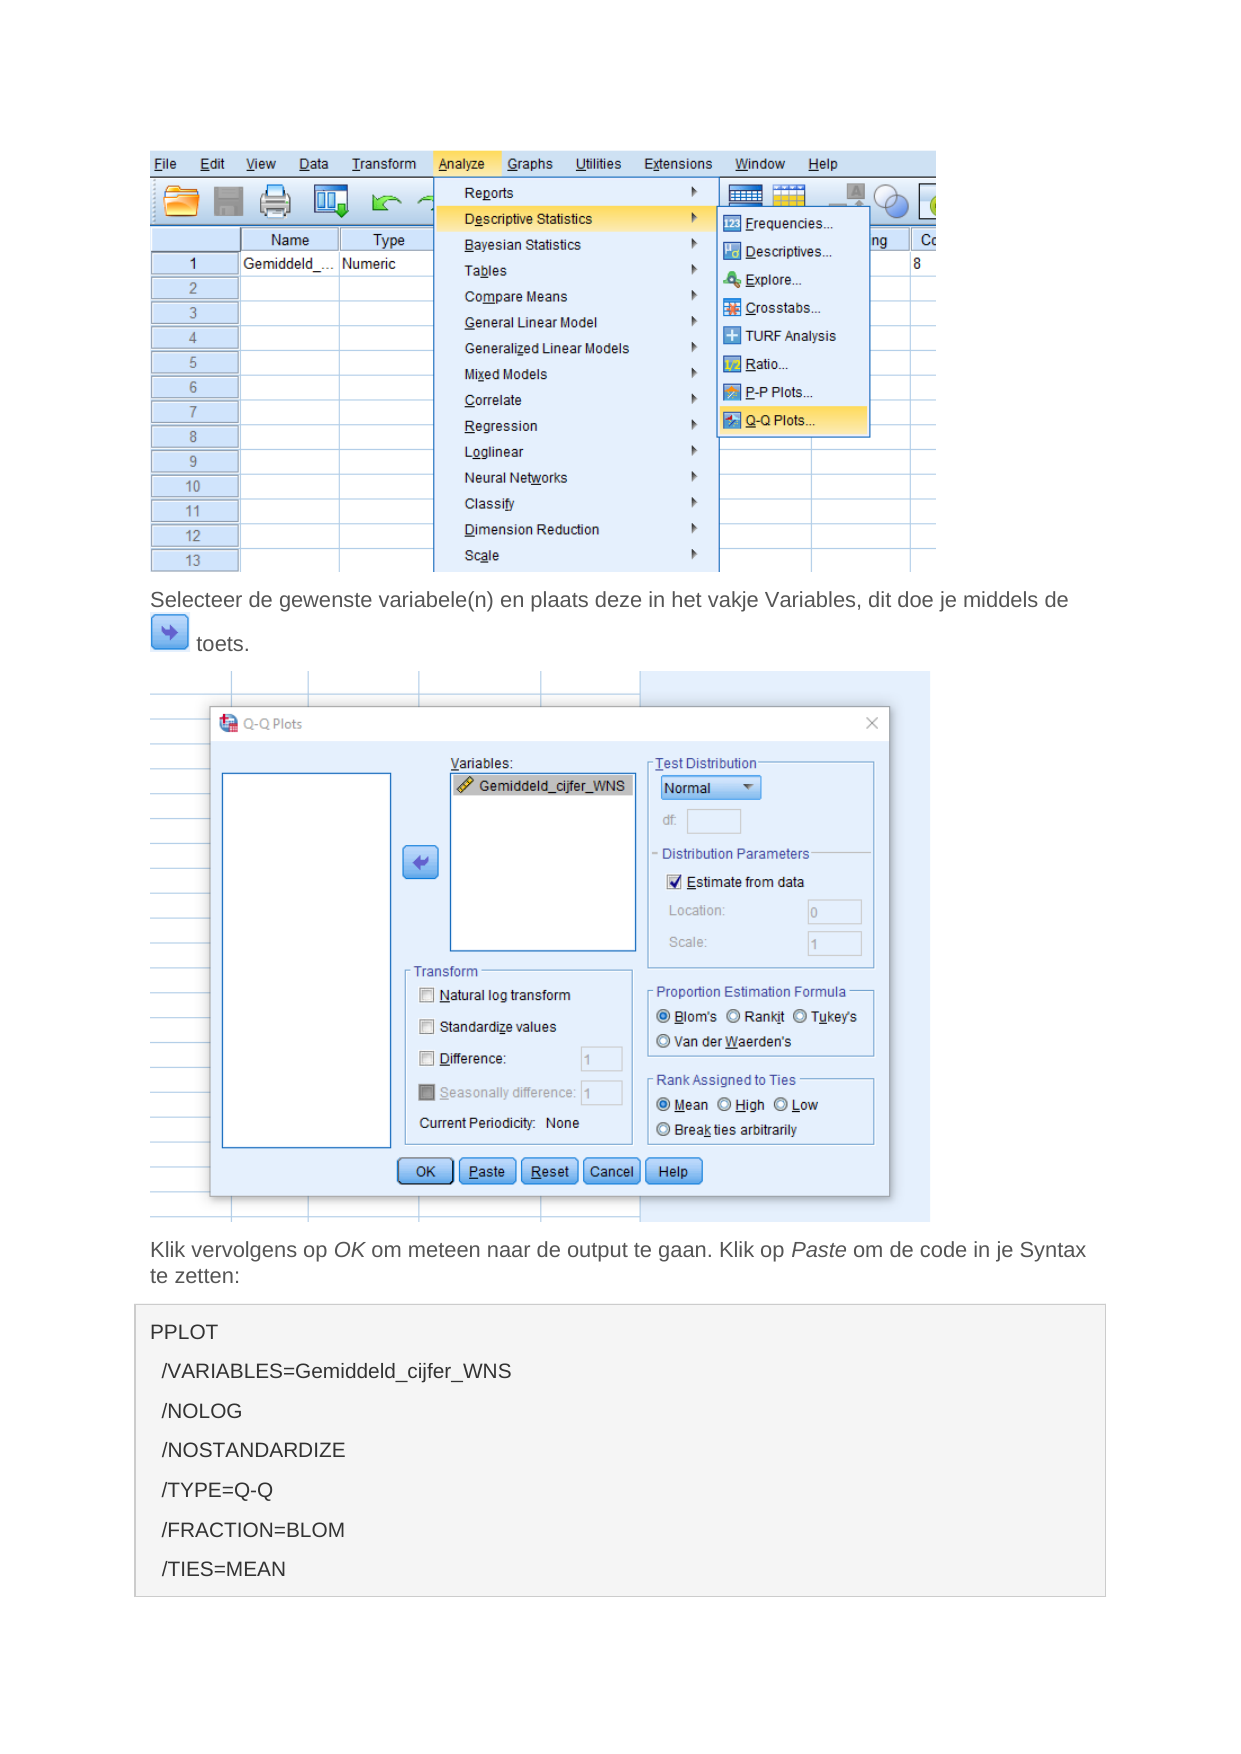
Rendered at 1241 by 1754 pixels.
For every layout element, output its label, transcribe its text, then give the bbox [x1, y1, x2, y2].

picture [150, 612, 191, 652]
text Klik vervolgens op OK om meteen naar de output te gaan. Klik op Paste om de code in je Syntax te zetten: [150, 1237, 1090, 1288]
picture [150, 150, 936, 572]
text PPLOT [136, 1305, 1105, 1343]
text /NOLOG [136, 1383, 1105, 1422]
text /VARIABLES=Gemiddeld_cijfer_WNS [136, 1343, 1105, 1383]
text /FRACTION=BLOM [136, 1501, 1105, 1541]
text Selecteer de gewenste variabele(n) en plaats deze in het vakje Variables, dit doe je middels de toets. [150, 587, 1090, 656]
text /TIES=MEAN [136, 1541, 1105, 1596]
text /NOSTANDARDIZE [136, 1422, 1105, 1462]
text /TYPE=Q-Q [136, 1462, 1105, 1501]
picture [150, 671, 930, 1222]
